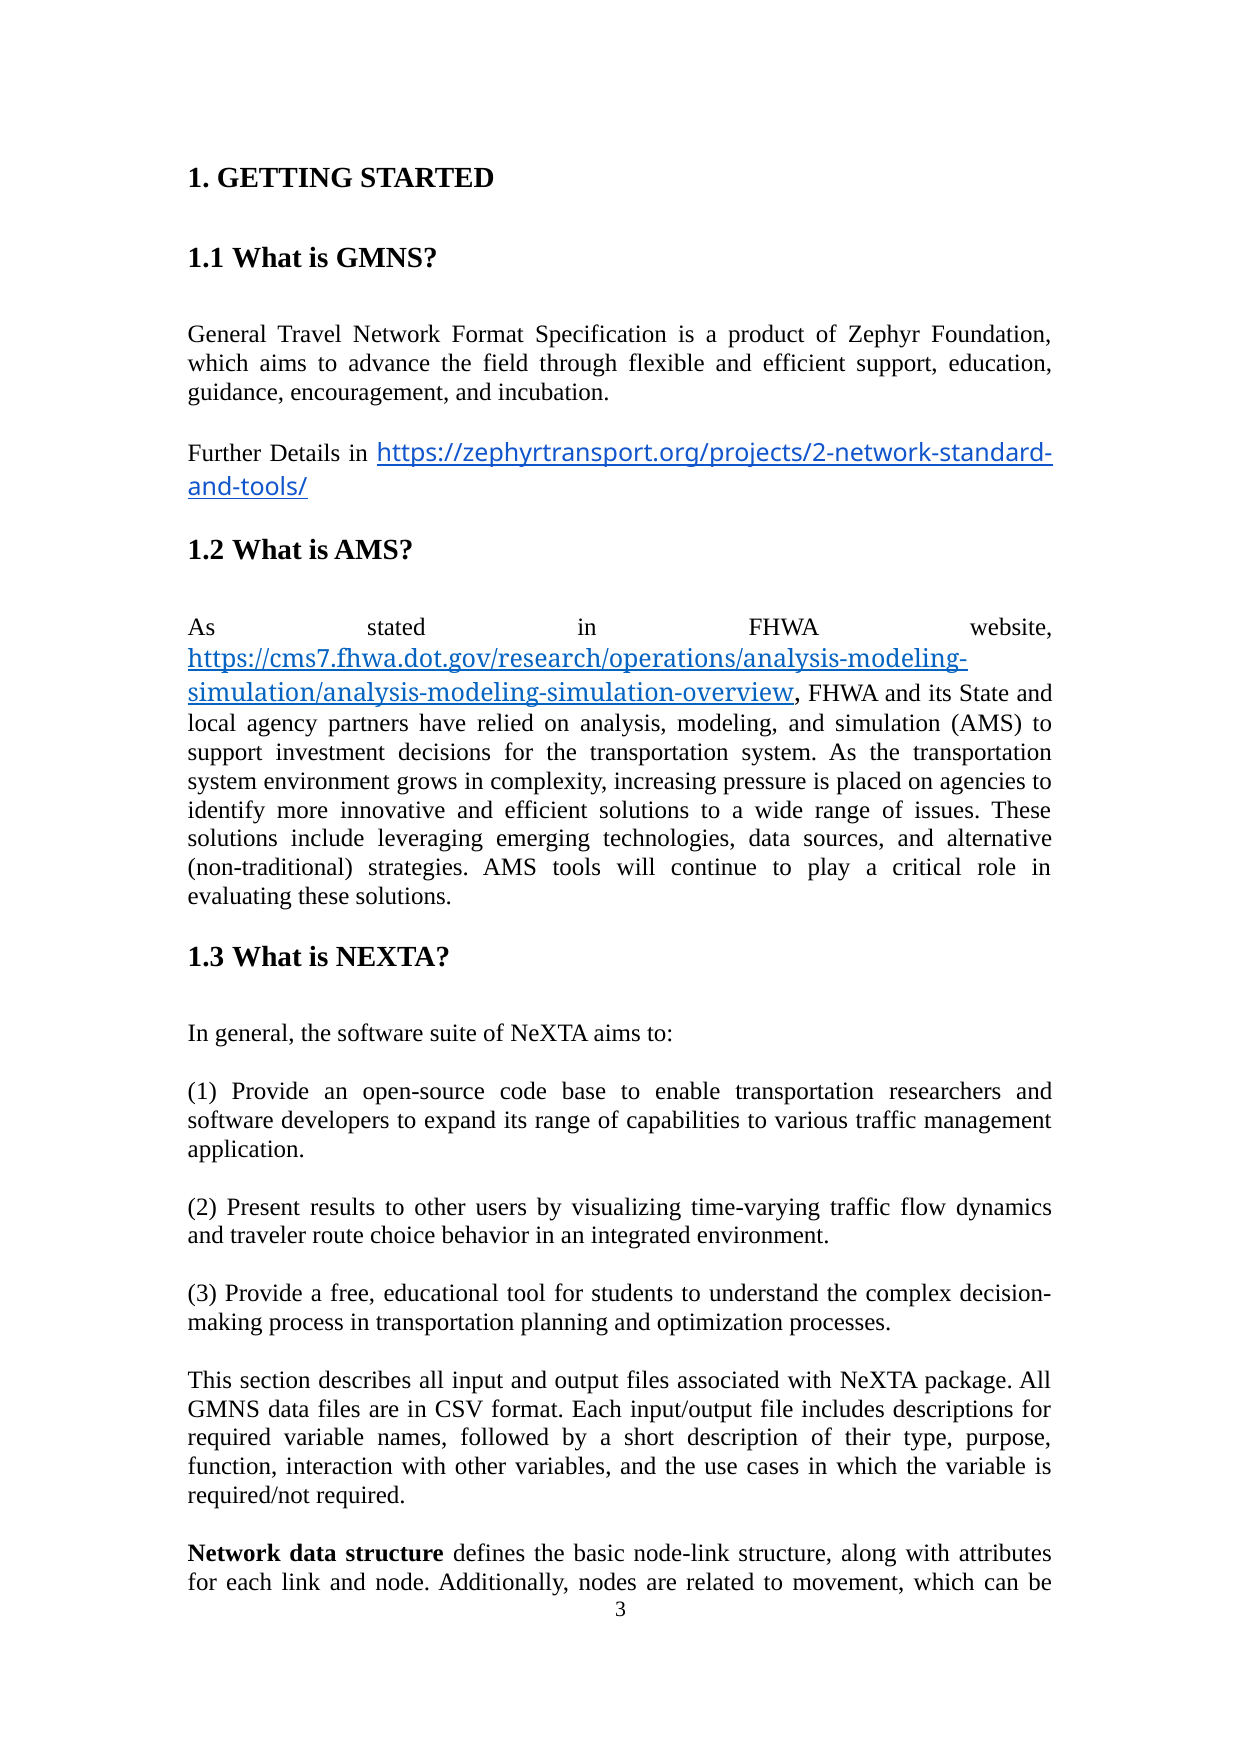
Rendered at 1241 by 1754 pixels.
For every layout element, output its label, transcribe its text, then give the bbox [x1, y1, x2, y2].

subtitle What is NEXTA? [187, 939, 1053, 972]
text As stated in FHWA website, https://cms7.fhwa.dot.gov/research/operations/analysis-modeling-simulation/analysis-modeling-simulation-overview, FHWA and its State and local agency partners have relied on analysis, modeling, and simulation (AMS) to support investment decisions for the transportation system. As the transportation system environment grows in complexity, increasing pressure is placed on agencies to identify more innovative and efficient solutions to a wide range of issues. These solutions include leveraging emerging technologies, data sources, and alternative (non-traditional) strategies. AMS tools will continue to play a critical role in evaluating these solutions. [187, 612, 1053, 910]
text Further Details in https://zephyrtransport.org/projects/2-network-standard-and-tools/ [187, 435, 1053, 503]
subtitle GETTING STARTED [187, 160, 1053, 194]
text In general, the software suite of NeXTA aims to: [187, 1018, 1053, 1047]
subtitle What is GMNS? [187, 240, 1053, 273]
subtitle What is AMS? [187, 532, 1053, 566]
text (3) Provide a free, educational tool for students to understand the complex decision-making process in transportation planning and optimization processes. [187, 1278, 1053, 1336]
text This section describes all input and output files associated with NeXTA package. All GMNS data files are in CSV format. Each input/output file includes descriptions for required variable names, followed by a short description of their type, purpose, function, interaction with other variables, and the use cases in which the variable is required/not required. [187, 1365, 1053, 1509]
text (1) Provide an open-source code base to enable transportation researchers and software developers to expand its range of capabilities to various traffic management application. [187, 1076, 1053, 1162]
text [187, 1538, 1053, 1595]
text (2) Present results to other users by visualizing time-varying traffic flow dynamics and traveler route choice behavior in an integrated environment. [187, 1192, 1053, 1249]
text General Travel Network Format Specification is a product of Zephyr Foundation, which aims to advance the field through flexible and efficient support, education, guidance, encouragement, and incubation. [187, 319, 1053, 406]
